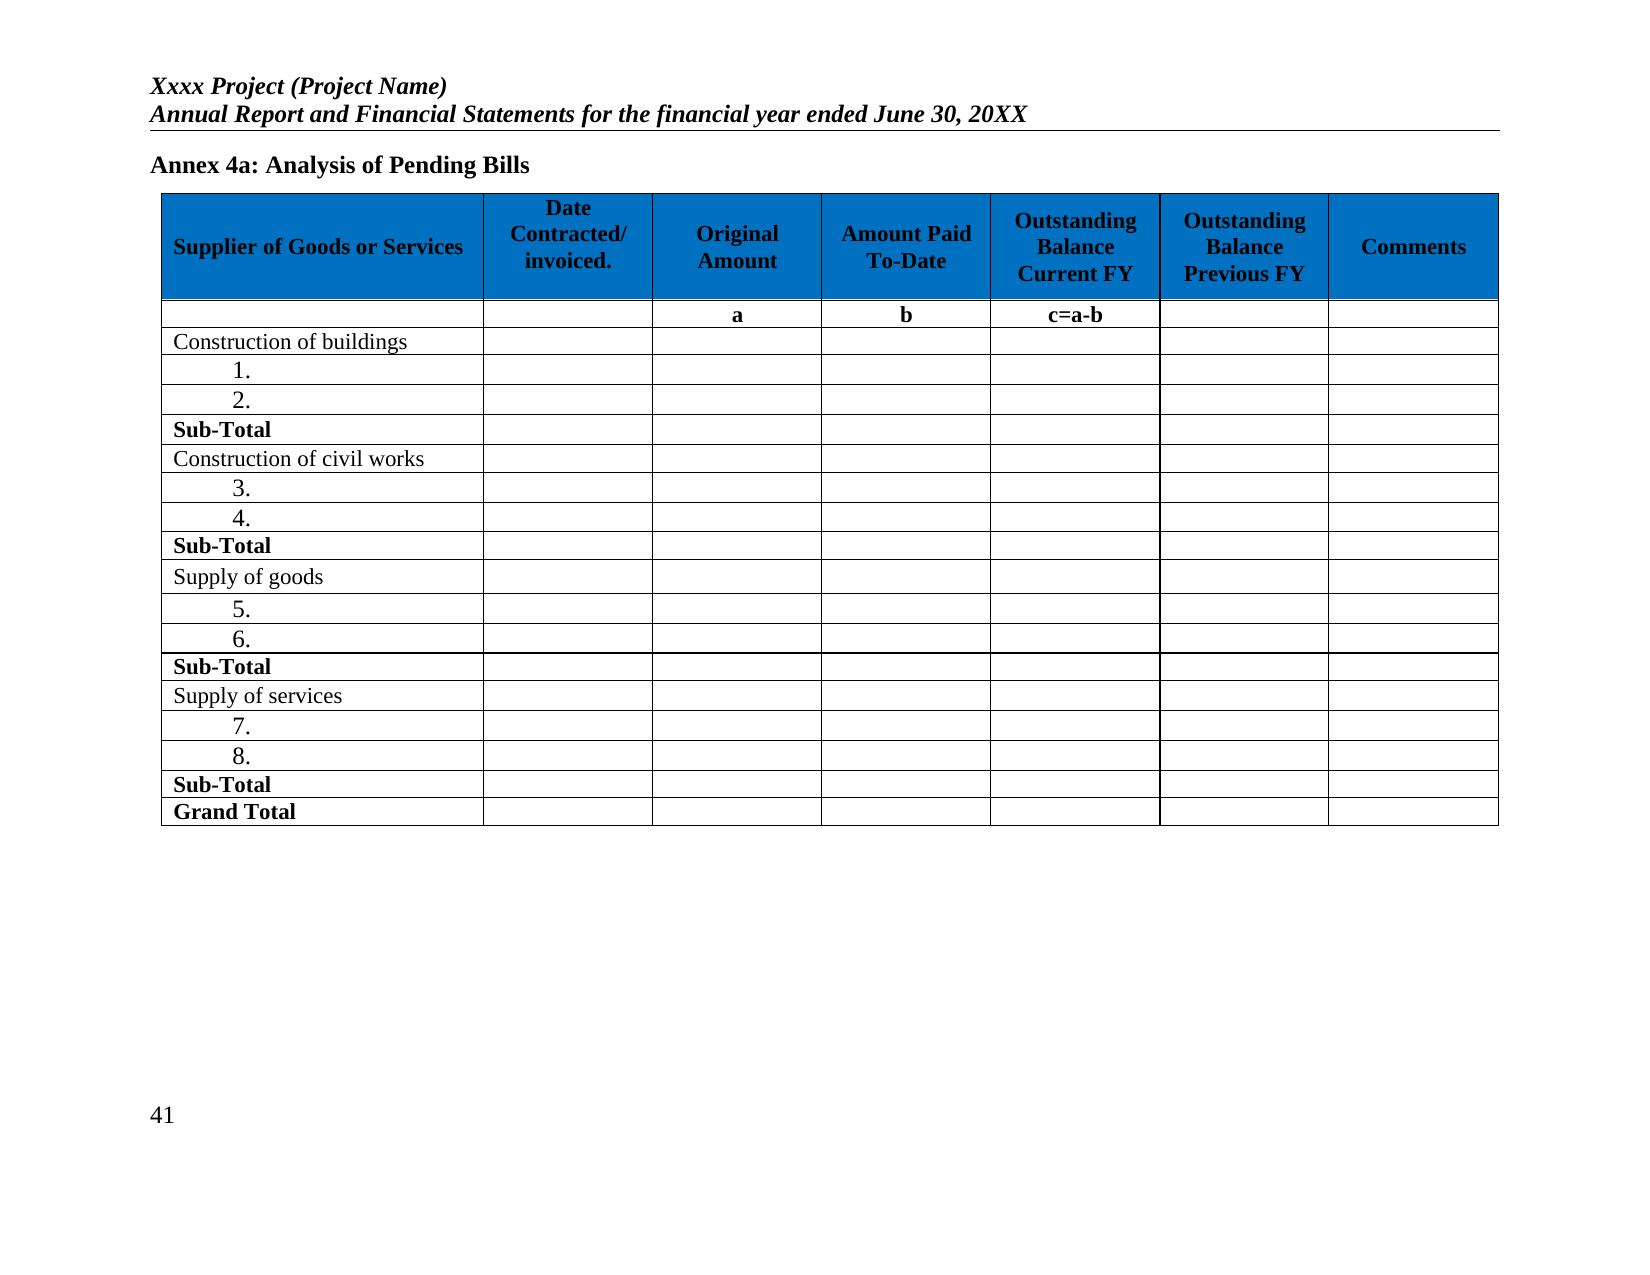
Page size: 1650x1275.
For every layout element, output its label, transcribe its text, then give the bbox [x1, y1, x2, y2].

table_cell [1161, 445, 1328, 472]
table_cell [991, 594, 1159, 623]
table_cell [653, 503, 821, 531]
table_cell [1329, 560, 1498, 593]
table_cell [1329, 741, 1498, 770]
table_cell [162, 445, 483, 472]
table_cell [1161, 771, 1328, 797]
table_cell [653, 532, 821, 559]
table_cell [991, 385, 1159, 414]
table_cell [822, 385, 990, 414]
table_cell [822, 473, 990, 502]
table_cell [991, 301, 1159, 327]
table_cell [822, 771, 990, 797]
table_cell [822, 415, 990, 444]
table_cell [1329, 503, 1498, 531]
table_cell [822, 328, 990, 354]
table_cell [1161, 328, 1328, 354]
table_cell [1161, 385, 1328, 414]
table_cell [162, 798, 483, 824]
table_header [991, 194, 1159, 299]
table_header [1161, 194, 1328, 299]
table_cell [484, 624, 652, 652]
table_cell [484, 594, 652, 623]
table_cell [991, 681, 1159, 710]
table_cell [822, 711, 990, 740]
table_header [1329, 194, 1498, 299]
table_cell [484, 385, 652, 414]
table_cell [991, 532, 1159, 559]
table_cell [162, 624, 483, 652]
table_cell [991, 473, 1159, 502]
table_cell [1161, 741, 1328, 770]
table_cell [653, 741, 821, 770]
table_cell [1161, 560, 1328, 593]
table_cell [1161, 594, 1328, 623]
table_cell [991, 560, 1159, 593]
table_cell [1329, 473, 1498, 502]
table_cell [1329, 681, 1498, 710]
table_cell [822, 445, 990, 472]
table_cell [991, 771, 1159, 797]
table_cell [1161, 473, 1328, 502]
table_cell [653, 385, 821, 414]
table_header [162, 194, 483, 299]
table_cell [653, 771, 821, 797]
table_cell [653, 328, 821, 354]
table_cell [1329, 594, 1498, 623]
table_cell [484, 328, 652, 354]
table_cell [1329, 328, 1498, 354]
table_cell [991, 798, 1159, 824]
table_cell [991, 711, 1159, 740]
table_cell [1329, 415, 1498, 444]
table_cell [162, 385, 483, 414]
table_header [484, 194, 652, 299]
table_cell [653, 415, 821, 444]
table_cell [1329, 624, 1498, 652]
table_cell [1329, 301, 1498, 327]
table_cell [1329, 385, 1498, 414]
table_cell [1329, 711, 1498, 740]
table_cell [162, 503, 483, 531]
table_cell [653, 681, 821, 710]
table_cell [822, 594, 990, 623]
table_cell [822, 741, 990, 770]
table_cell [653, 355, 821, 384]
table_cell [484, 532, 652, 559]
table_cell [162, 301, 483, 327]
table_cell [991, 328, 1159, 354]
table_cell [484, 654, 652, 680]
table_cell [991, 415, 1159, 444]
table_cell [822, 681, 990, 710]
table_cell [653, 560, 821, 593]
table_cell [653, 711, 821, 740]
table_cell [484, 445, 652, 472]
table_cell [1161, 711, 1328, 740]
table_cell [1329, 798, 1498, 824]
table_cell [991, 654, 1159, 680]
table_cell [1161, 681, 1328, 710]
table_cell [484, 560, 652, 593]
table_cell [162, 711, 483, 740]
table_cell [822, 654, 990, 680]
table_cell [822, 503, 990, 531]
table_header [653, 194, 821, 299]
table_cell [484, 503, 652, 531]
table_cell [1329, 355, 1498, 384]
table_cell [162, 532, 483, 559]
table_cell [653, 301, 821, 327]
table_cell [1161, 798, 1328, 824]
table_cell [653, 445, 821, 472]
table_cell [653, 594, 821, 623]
text Annex 4a: Analysis of Pending Bills [150, 150, 1500, 179]
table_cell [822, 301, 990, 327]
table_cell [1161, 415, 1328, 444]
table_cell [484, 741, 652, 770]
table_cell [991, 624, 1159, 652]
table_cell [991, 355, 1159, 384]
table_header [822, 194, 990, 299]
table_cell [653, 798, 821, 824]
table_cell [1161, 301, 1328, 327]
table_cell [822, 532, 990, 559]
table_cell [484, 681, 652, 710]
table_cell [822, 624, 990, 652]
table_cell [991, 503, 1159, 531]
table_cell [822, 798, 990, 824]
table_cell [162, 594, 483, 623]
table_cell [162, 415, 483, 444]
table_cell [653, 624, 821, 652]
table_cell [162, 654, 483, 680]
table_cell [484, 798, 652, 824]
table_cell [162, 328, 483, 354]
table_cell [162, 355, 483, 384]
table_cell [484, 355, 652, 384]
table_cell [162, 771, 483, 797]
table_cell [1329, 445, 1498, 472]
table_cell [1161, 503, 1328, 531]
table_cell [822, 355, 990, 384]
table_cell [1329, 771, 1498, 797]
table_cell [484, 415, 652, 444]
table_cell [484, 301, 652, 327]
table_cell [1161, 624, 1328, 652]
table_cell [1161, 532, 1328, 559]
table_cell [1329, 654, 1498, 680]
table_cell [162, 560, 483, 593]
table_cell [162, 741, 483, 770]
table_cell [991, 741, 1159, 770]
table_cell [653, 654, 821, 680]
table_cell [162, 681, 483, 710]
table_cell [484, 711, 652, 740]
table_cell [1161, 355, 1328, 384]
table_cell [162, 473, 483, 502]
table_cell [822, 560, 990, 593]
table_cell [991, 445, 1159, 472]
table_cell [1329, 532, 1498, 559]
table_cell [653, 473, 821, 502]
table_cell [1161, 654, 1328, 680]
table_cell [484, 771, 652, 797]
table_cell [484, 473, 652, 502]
